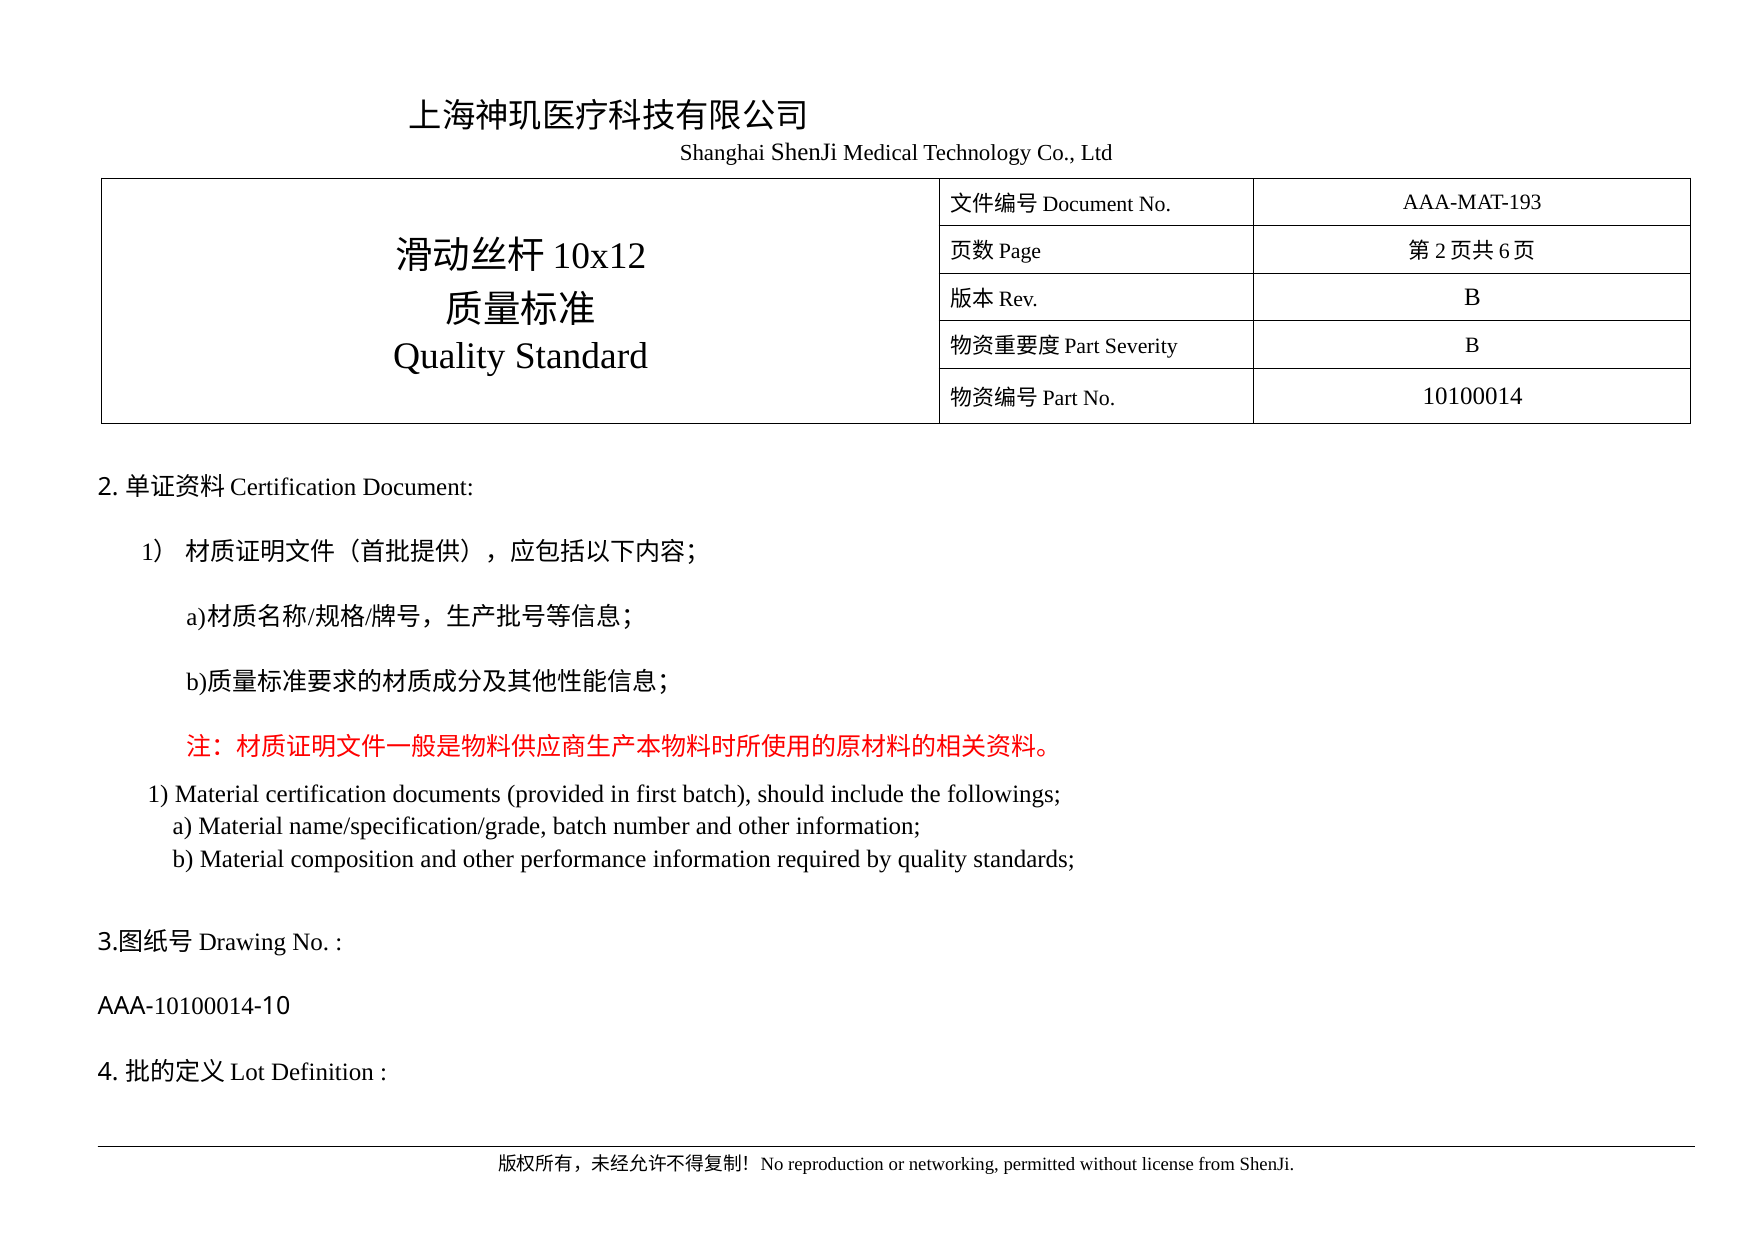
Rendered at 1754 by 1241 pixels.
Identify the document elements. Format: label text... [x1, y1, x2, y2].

text 3.图纸号Drawing No. : [97, 907, 1695, 972]
list 质量标准要求的材质成分及其他性能信息； [186, 647, 1695, 712]
text AAA-10100014-10 [97, 972, 1711, 1037]
text b) Material composition and other performance information required by quality standards; [97, 842, 1695, 874]
text 1) Material certification documents (provided in first batch), should include the followings; [97, 777, 1695, 809]
text a) Material name/specification/grade, batch number and other information; [97, 809, 1695, 842]
list 材质名称/规格/牌号，生产批号等信息； [186, 582, 1695, 647]
text 2. 单证资料Certification Document: [97, 452, 1693, 517]
text 4. 批的定义Lot Definition : [97, 1037, 1711, 1102]
list 材质证明文件（首批提供），应包括以下内容； [141, 517, 1695, 582]
text 注：材质证明文件一般是物料供应商生产本物料时所使用的原材料的相关资料。 [186, 712, 1695, 777]
